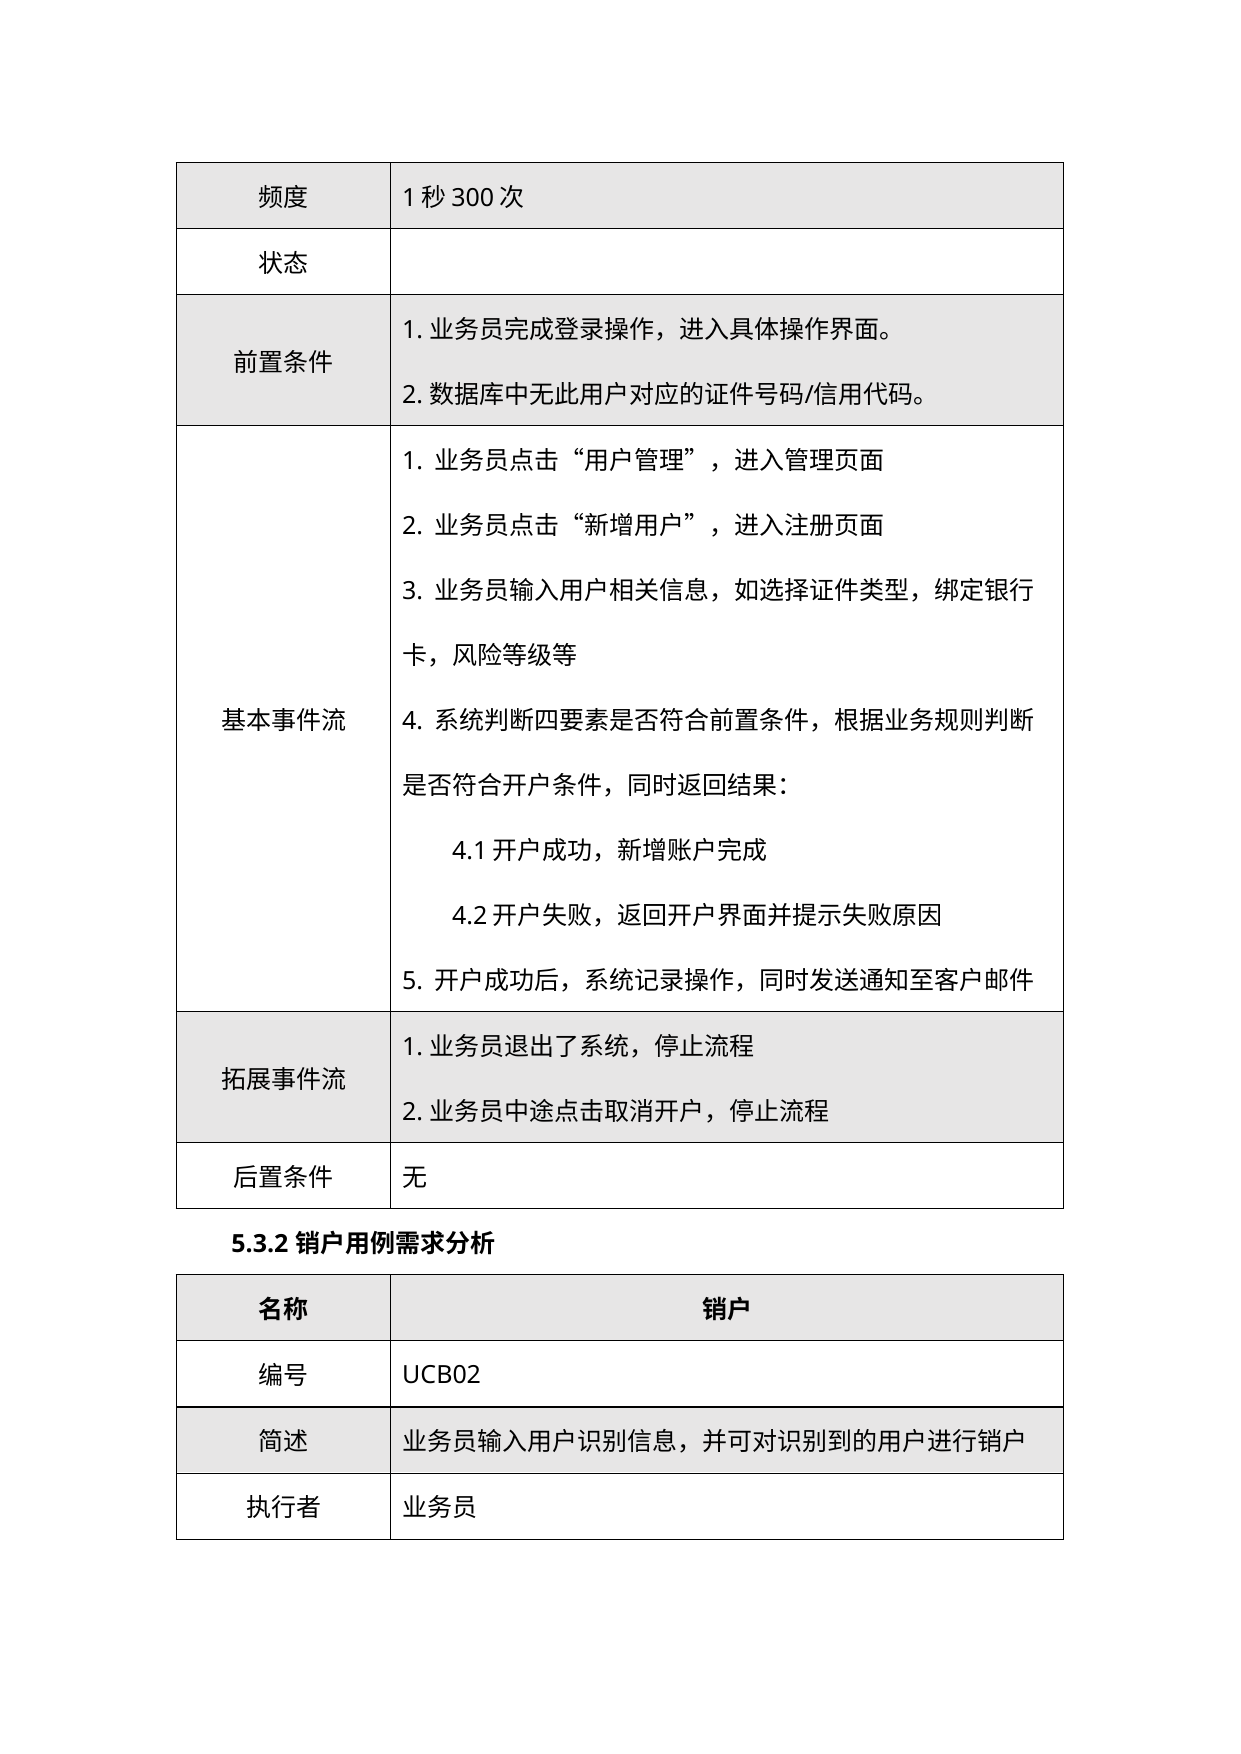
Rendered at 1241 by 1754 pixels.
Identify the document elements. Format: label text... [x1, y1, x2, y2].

table_cell 业务员退出了系统，停止流程 业务员中途点击取消开户，停止流程 [391, 1012, 1063, 1142]
table_cell 简述 [177, 1408, 390, 1472]
table_cell 1秒300次 [391, 163, 1063, 228]
table_header 名称 [177, 1275, 390, 1340]
table_cell 业务员点击“用户管理”，进入管理页面 业务员点击“新增用户”，进入注册页面 业务员输入用户相关信息，如选择证件类型，绑定银行卡，风险等级等 系统判断四要素是否符合前置条件，根据业务规则判断是否符合开户条件，同时返回结果： 4.1开户成功，新增账户完成 4.2开户失败，返回开户界面并提示失败原因 开户成功后，系统记录操作，同时发送通知至客户邮件 [391, 426, 1063, 1011]
table_cell 前置条件 [177, 295, 390, 425]
table_cell 基本事件流 [177, 426, 390, 1011]
table_cell 后置条件 [177, 1143, 390, 1208]
table_cell 无 [391, 1143, 1063, 1208]
table_cell 频度 [177, 163, 390, 228]
table_cell [391, 229, 1063, 294]
table_header 销户 [391, 1275, 1063, 1340]
table_cell 执行者 [177, 1474, 390, 1538]
table_cell 拓展事件流 [177, 1012, 390, 1142]
table_cell UCB02 [391, 1341, 1063, 1406]
table_cell 业务员 [391, 1474, 1063, 1538]
table_cell 状态 [177, 229, 390, 294]
table_cell 编号 [177, 1341, 390, 1406]
table_cell 业务员输入用户识别信息，并可对识别到的用户进行销户 [391, 1408, 1063, 1472]
list 5.3.2 销户用例需求分析 [187, 1209, 1053, 1274]
table_cell 业务员完成登录操作，进入具体操作界面。 数据库中无此用户对应的证件号码/信用代码。 [391, 295, 1063, 425]
